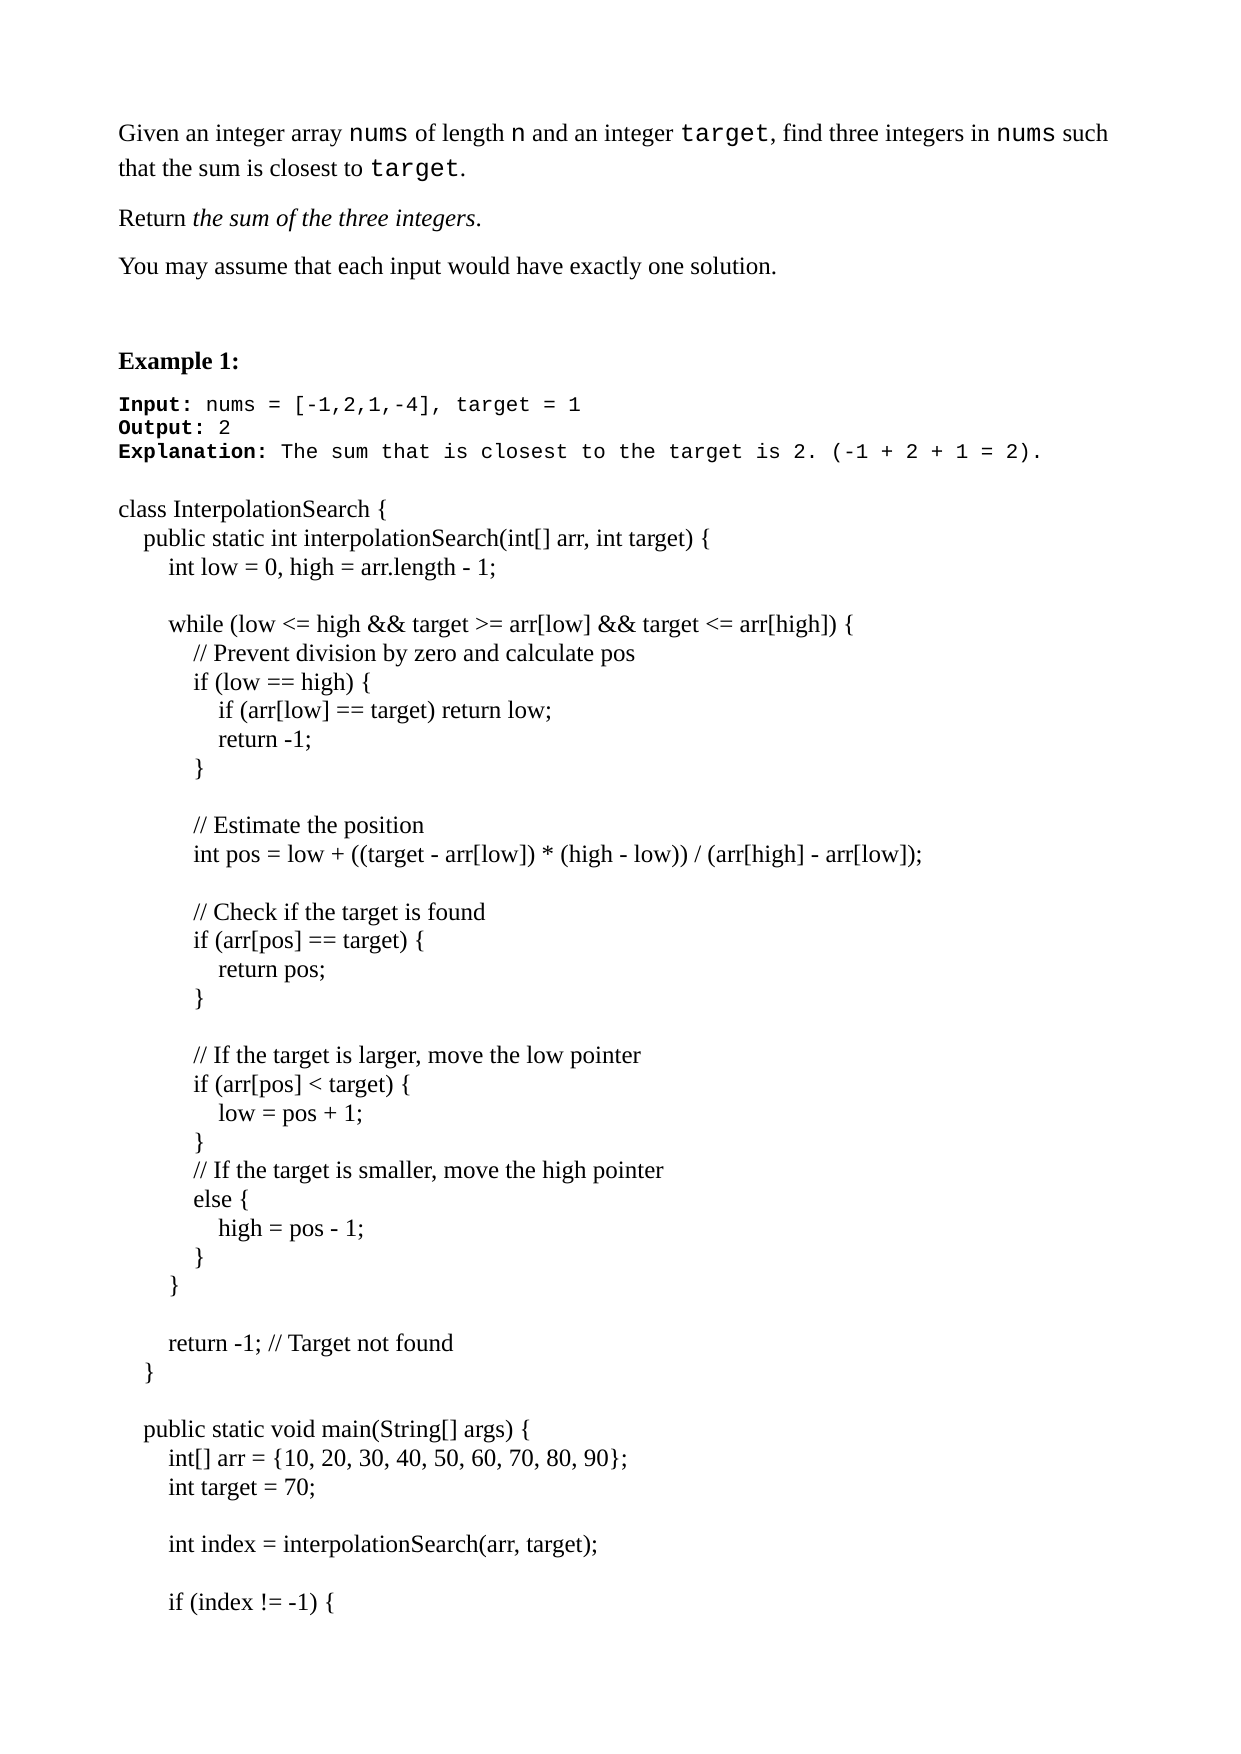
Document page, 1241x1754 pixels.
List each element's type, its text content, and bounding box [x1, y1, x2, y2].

text // Estimate the position [118, 810, 1122, 839]
text while (low <= high && target >= arr[low] && target <= arr[high]) { [118, 609, 1122, 638]
text } [118, 983, 1122, 1012]
text int pos = low + ((target - arr[low]) * (high - low)) / (arr[high] - arr[low]); [118, 839, 1122, 868]
text int index = interpolationSearch(arr, target); [118, 1529, 1122, 1558]
text } [118, 1270, 1122, 1299]
text low = pos + 1; [118, 1098, 1122, 1127]
text Return the sum of the three integers. [118, 203, 1122, 232]
text class InterpolationSearch { [118, 494, 1122, 523]
text if (arr[pos] < target) { [118, 1069, 1122, 1098]
text // If the target is larger, move the low pointer [118, 1040, 1122, 1069]
text Input: nums = [-1,2,1,-4], target = 1 [118, 394, 1122, 417]
text public static void main(String[] args) { [118, 1414, 1122, 1443]
text int target = 70; [118, 1472, 1122, 1500]
text return -1; [118, 724, 1122, 753]
text // Prevent division by zero and calculate pos [118, 638, 1122, 667]
text high = pos - 1; [118, 1213, 1122, 1242]
text if (arr[pos] == target) { [118, 925, 1122, 954]
text return -1; // Target not found [118, 1328, 1122, 1357]
text // If the target is smaller, move the high pointer [118, 1155, 1122, 1184]
text else { [118, 1184, 1122, 1213]
text Output: 2 [118, 417, 1122, 441]
text Explanation: The sum that is closest to the target is 2. (-1 + 2 + 1 = 2). [118, 441, 1122, 464]
text int low = 0, high = arr.length - 1; [118, 552, 1122, 580]
text } [118, 1242, 1122, 1270]
text Given an integer array nums of length n and an integer target, find three integers in nums such that the sum is closest to target. [118, 118, 1122, 184]
text } [118, 753, 1122, 782]
text public static int interpolationSearch(int[] arr, int target) { [118, 523, 1122, 552]
text return pos; [118, 954, 1122, 983]
text } [118, 1357, 1122, 1385]
text } [118, 1127, 1122, 1155]
text if (arr[low] == target) return low; [118, 695, 1122, 724]
text if (low == high) { [118, 667, 1122, 695]
text if (index != -1) { [118, 1587, 1122, 1615]
text // Check if the target is found [118, 897, 1122, 925]
text Example 1: [118, 346, 1122, 375]
text You may assume that each input would have exactly one solution. [118, 251, 1122, 279]
text int[] arr = {10, 20, 30, 40, 50, 60, 70, 80, 90}; [118, 1443, 1122, 1472]
